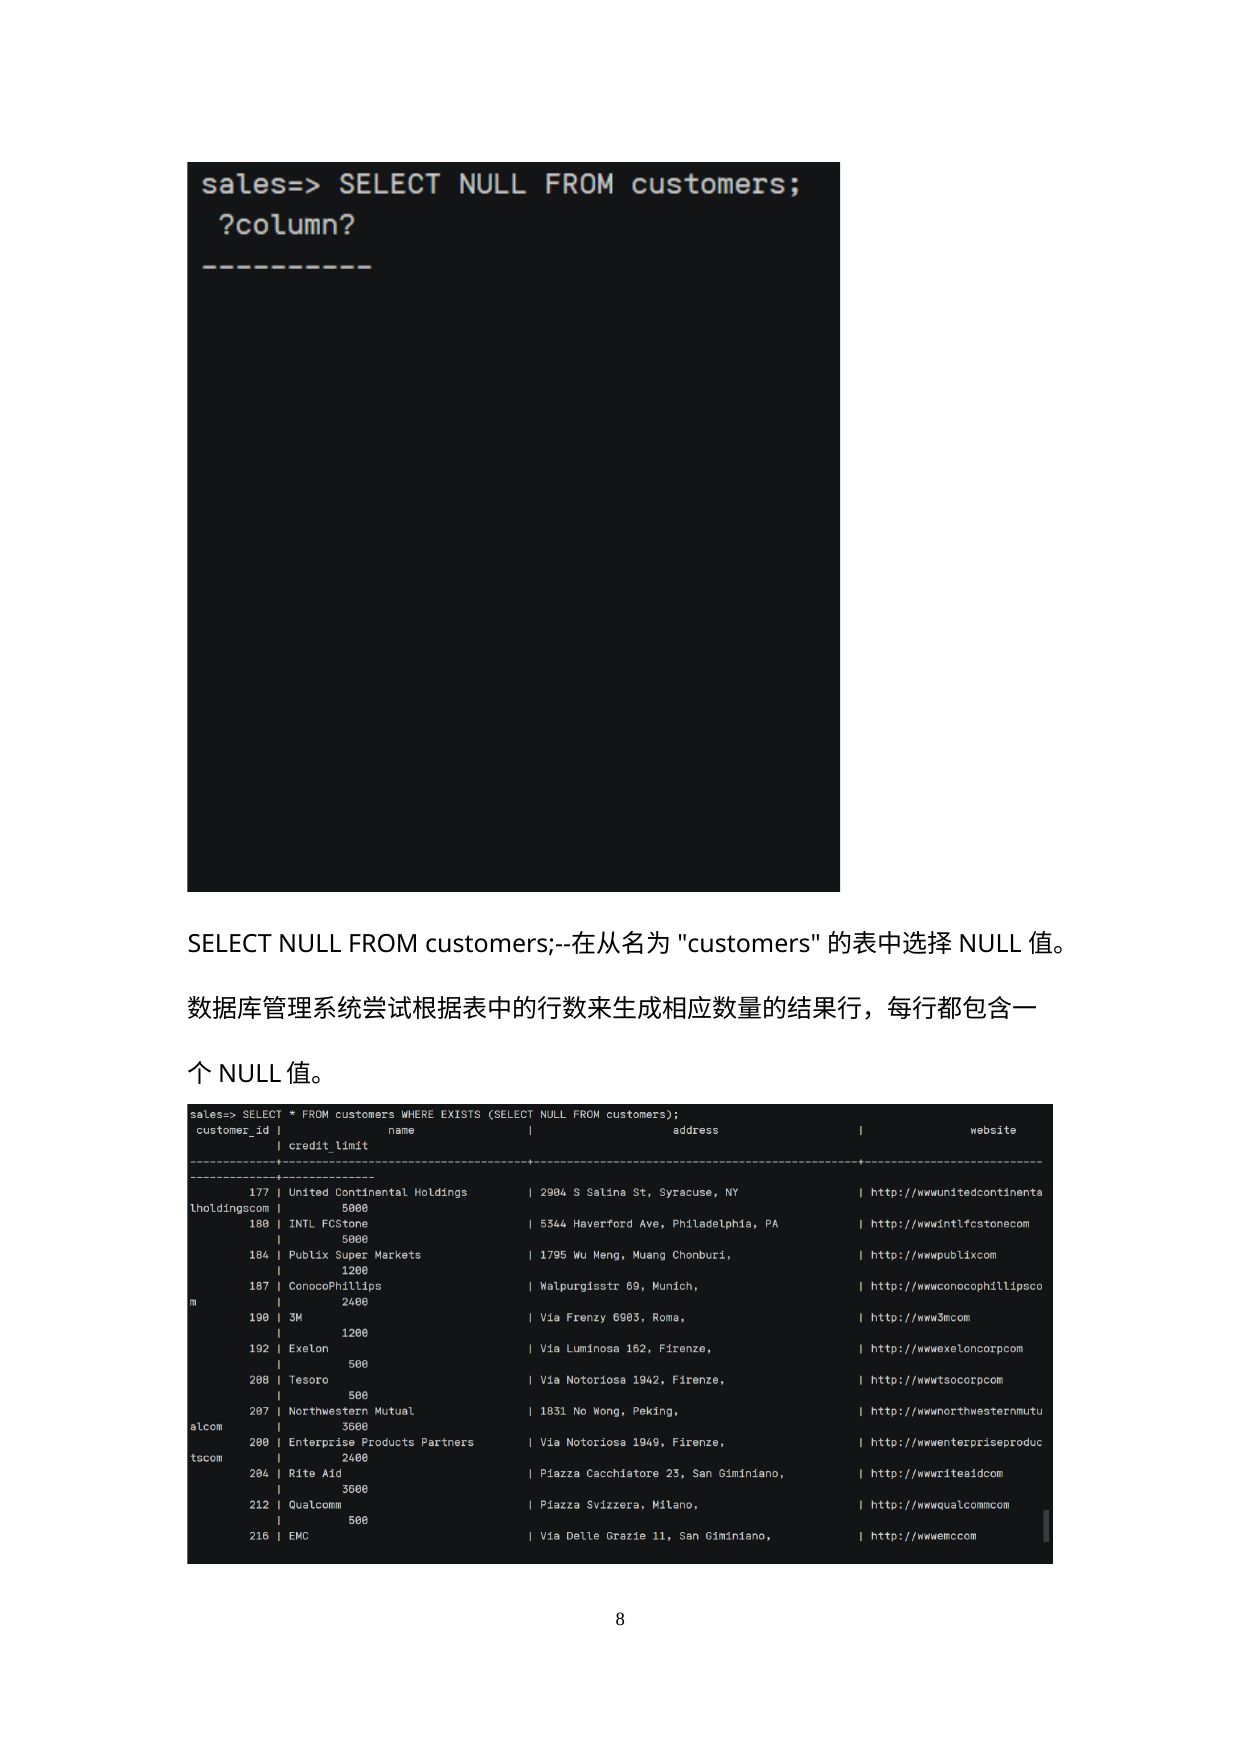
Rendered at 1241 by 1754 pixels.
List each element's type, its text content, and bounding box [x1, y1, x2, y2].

text SELECT NULL FROM customers;--在从名为 "customers" 的表中选择 NULL 值。数据库管理系统尝试根据表中的行数来生成相应数量的结果行，每行都包含一个 NULL值。 [187, 909, 1053, 1104]
picture [187, 162, 841, 892]
picture [187, 1104, 1053, 1564]
